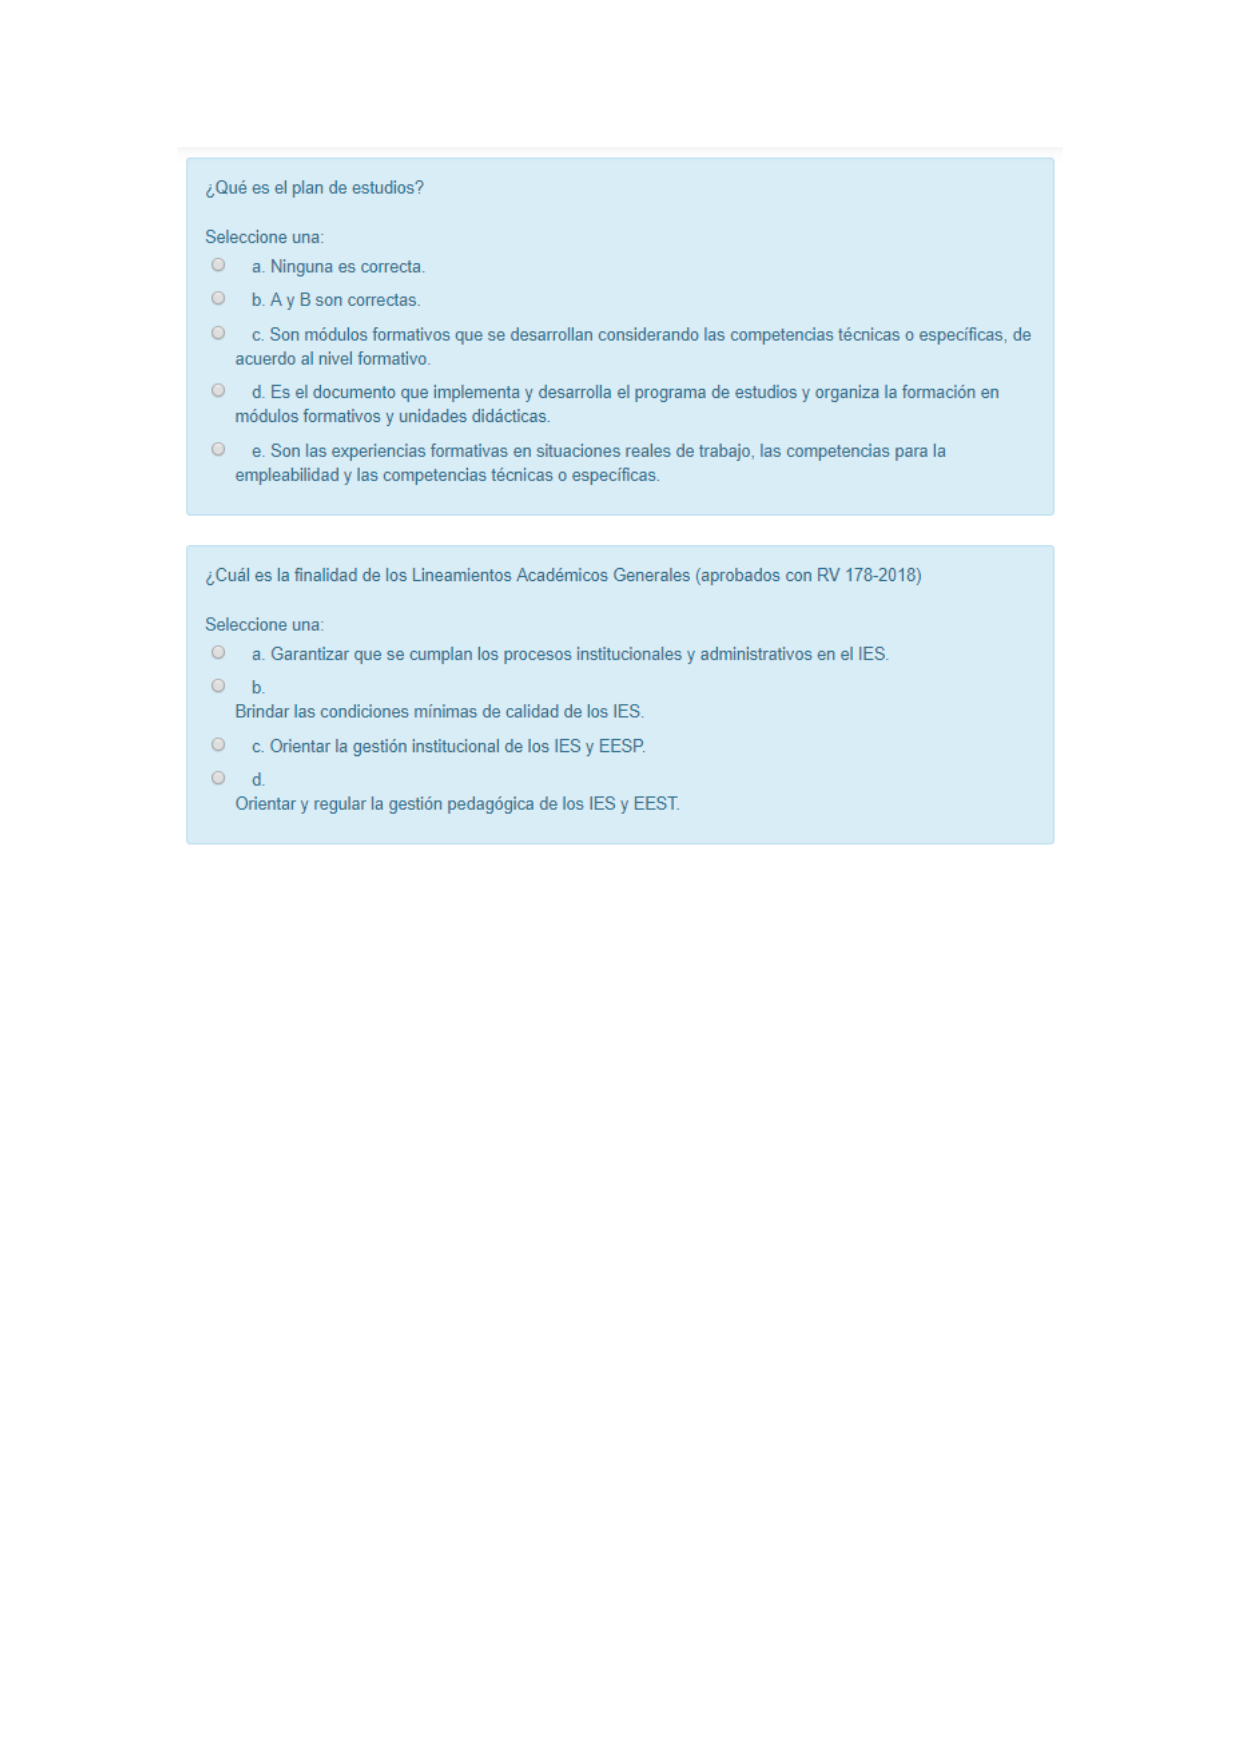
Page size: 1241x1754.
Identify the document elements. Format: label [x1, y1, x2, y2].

picture [177, 147, 1063, 854]
